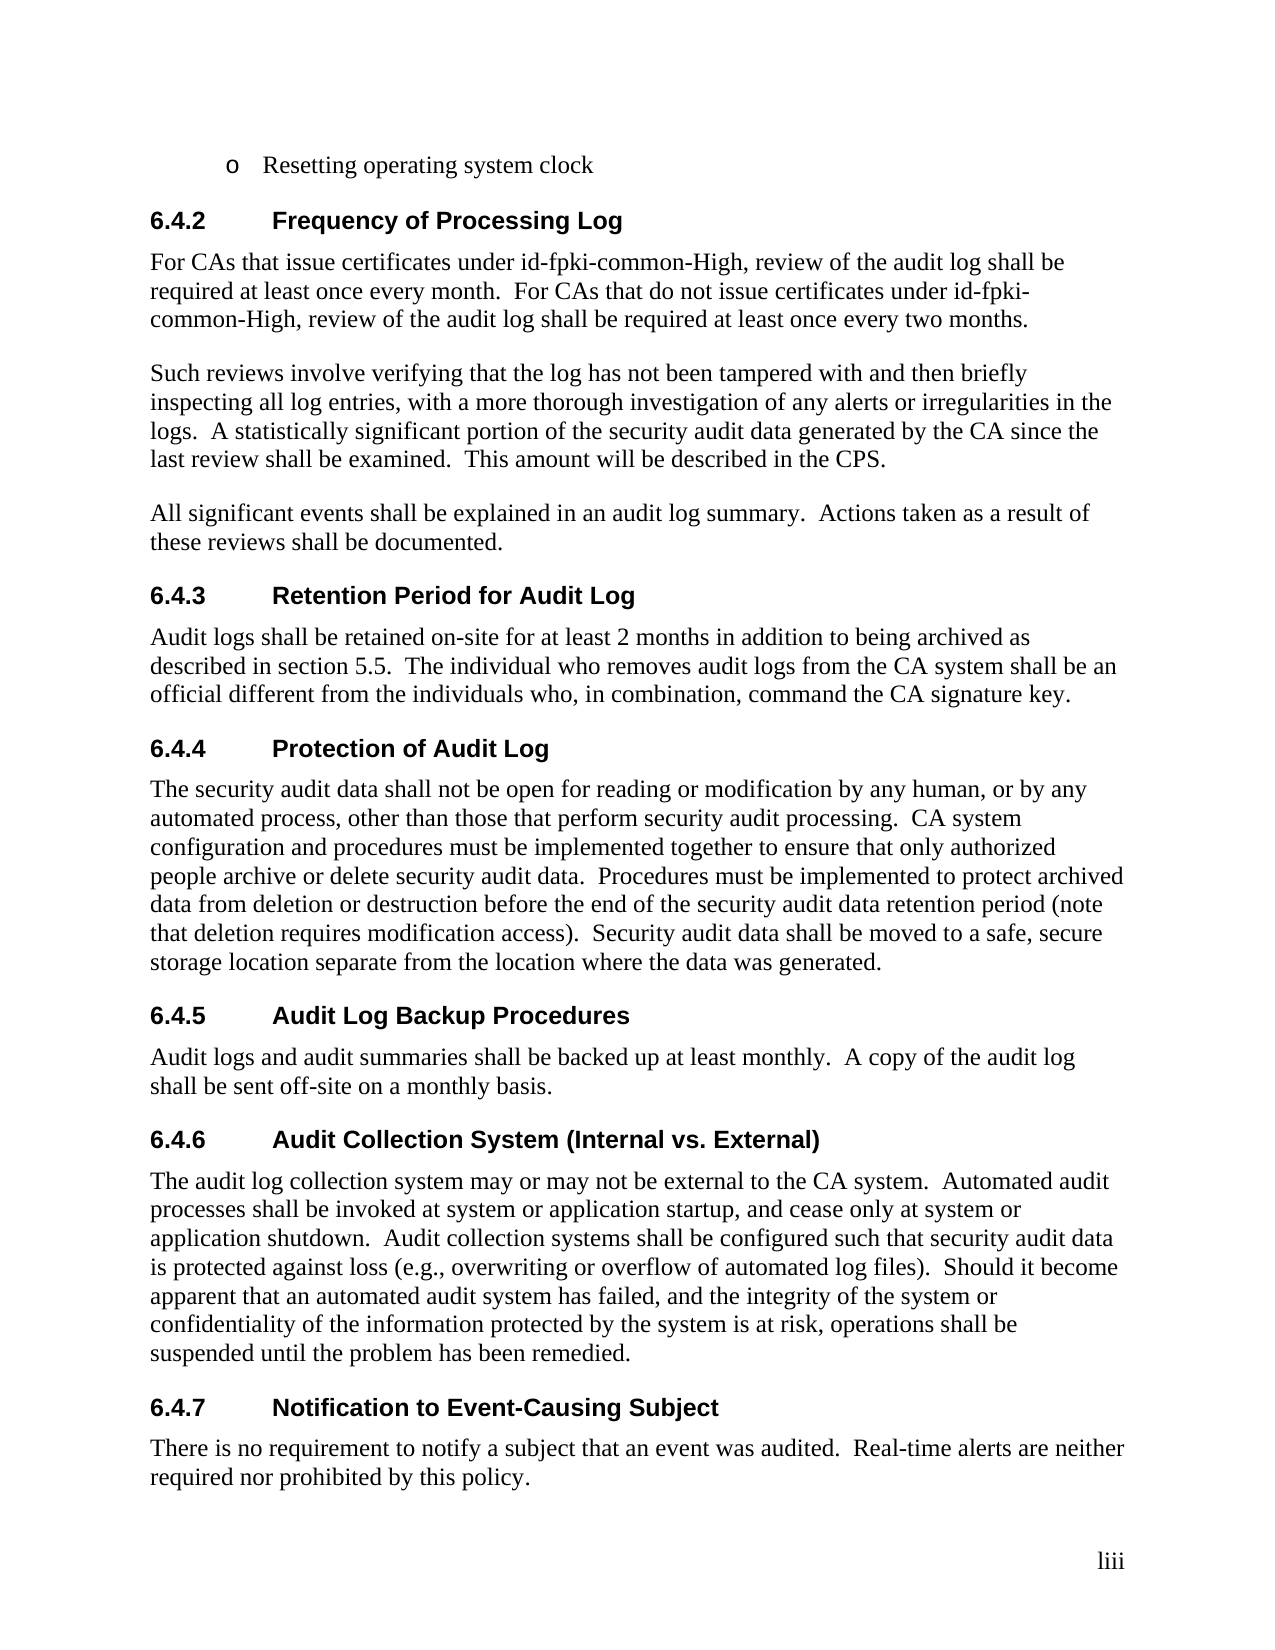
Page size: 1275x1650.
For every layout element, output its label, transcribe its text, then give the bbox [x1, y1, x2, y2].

text The audit log collection system may or may not be external to the CA system. Automated audit processes shall be invoked at system or application startup, and cease only at system or application shutdown. Audit collection systems shall be configured such that security audit data is protected against loss (e.g., overwriting or overflow of automated log files). Should it become apparent that an automated audit system has failed, and the integrity of the system or confidentiality of the information protected by the system is at risk, operations shall be suspended until the problem has been remedied. [150, 1166, 1125, 1367]
text Such reviews involve verifying that the log has not been tampered with and then briefly inspecting all log entries, with a more thorough investigation of any alerts or irregularities in the logs. A statistically significant portion of the security audit data generated by the CA since the last review shall be examined. This amount will be described in the CPS. [150, 358, 1125, 473]
text The security audit data shall not be open for reading or modification by any human, or by any automated process, other than those that perform security audit processing. CA system configuration and procedures must be implemented together to ensure that only authorized people archive or delete security audit data. Procedures must be implemented to protect archived data from deletion or destruction before the end of the security audit data retention period (note that deletion requires modification access). Security audit data shall be moved to a safe, secure storage location separate from the location where the data was generated. [150, 774, 1125, 976]
subtitle Audit Log Backup Procedures [150, 1001, 1125, 1030]
text Audit logs shall be retained on-site for at least 2 months in addition to being archived as described in section 5.5. The individual who removes audit logs from the CA system shall be an official different from the individuals who, in combination, command the CA signature key. [150, 622, 1125, 708]
subtitle Notification to Event-Causing Subject [150, 1393, 1125, 1421]
text Audit logs and audit summaries shall be backed up at least monthly. A copy of the audit log shall be sent off-site on a monthly basis. [150, 1042, 1125, 1099]
subtitle Protection of Audit Log [150, 734, 1125, 763]
subtitle Frequency of Processing Log [150, 206, 1125, 235]
list Resetting operating system clock [225, 150, 1125, 181]
text For CAs that issue certificates under id-fpki-common-High, review of the audit log shall be required at least once every month. For CAs that do not issue certificates under id-fpki-common-High, review of the audit log shall be required at least once every two months. [150, 247, 1125, 333]
subtitle Retention Period for Audit Log [150, 581, 1125, 610]
text There is no requirement to notify a subject that an event was audited. Real-time alerts are neither required nor prohibited by this policy. [150, 1433, 1125, 1491]
text All significant events shall be explained in an audit log summary. Actions taken as a result of these reviews shall be documented. [150, 498, 1125, 556]
subtitle Audit Collection System (Internal vs. External) [150, 1125, 1125, 1154]
